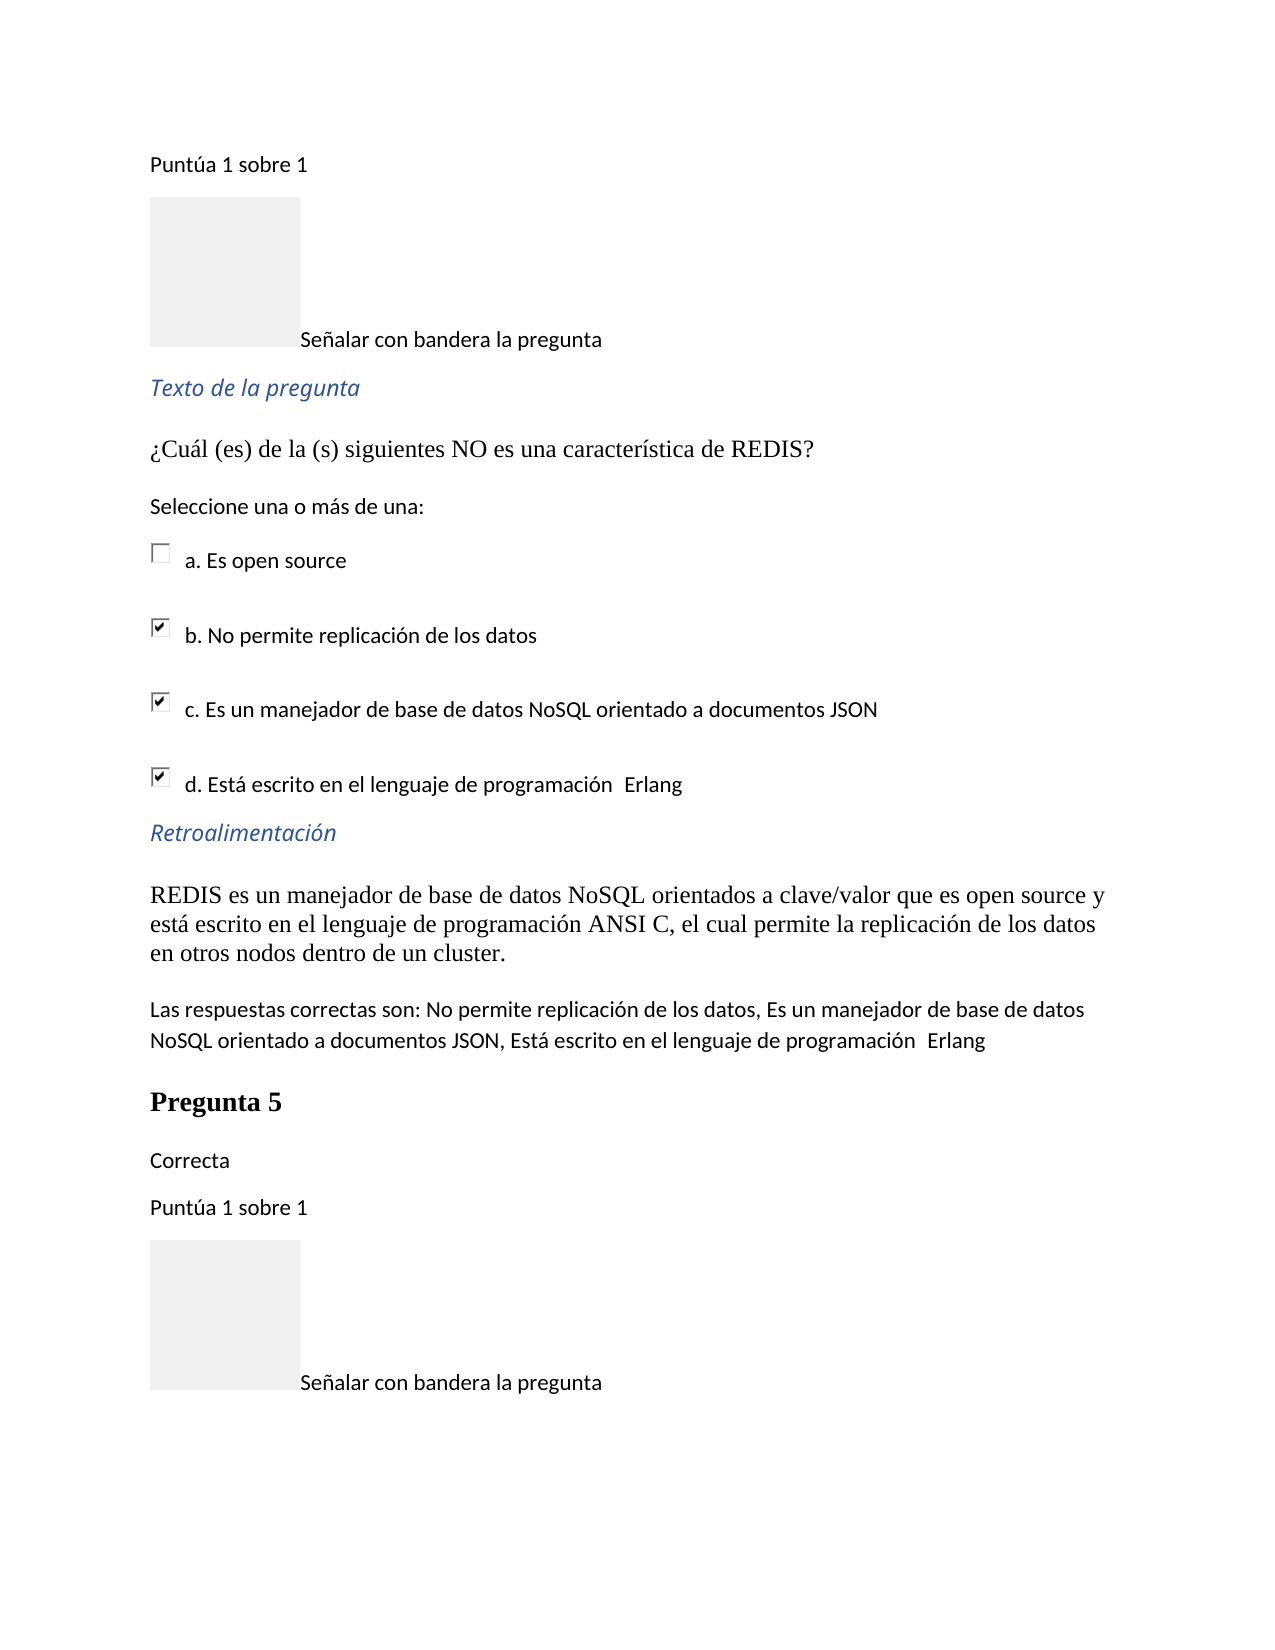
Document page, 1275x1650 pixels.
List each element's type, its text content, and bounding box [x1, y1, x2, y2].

text Puntúa 1 sobre 1 [150, 1193, 1125, 1222]
text REDIS es un manejador de base de datos NoSQL orientados a clave/valor que es open source y está escrito en el lenguaje de programación ANSI C, el cual permite la replicación de los datos en otros nodos dentro de un cluster. [150, 880, 1125, 966]
text Señalar con bandera la pregunta [150, 197, 1125, 353]
text Seleccione una o más de una: [150, 492, 1125, 520]
text Las respuestas correctas son: No permite replicación de los datos, Es un manejador de base de datos NoSQL orientado a documentos JSON, Está escrito en el lenguaje de programación Erlang [150, 996, 1125, 1054]
text ¿Cuál (es) de la (s) siguientes NO es una característica de REDIS? [150, 434, 1125, 463]
subtitle Retroalimentación [150, 817, 1125, 848]
text d. Está escrito en el lenguaje de programación Erlang [150, 742, 1125, 798]
text Puntúa 1 sobre 1 [150, 150, 1125, 178]
text Correcta [150, 1147, 1125, 1175]
text Señalar con bandera la pregunta [150, 1240, 1125, 1396]
subtitle Texto de la pregunta [150, 372, 1125, 403]
subtitle Pregunta 5 [150, 1085, 1125, 1117]
text b. No permite replicación de los datos [150, 593, 1125, 649]
text c. Es un manejador de base de datos NoSQL orientado a documentos JSON [150, 668, 1125, 724]
text a. Es open source [150, 539, 1125, 574]
